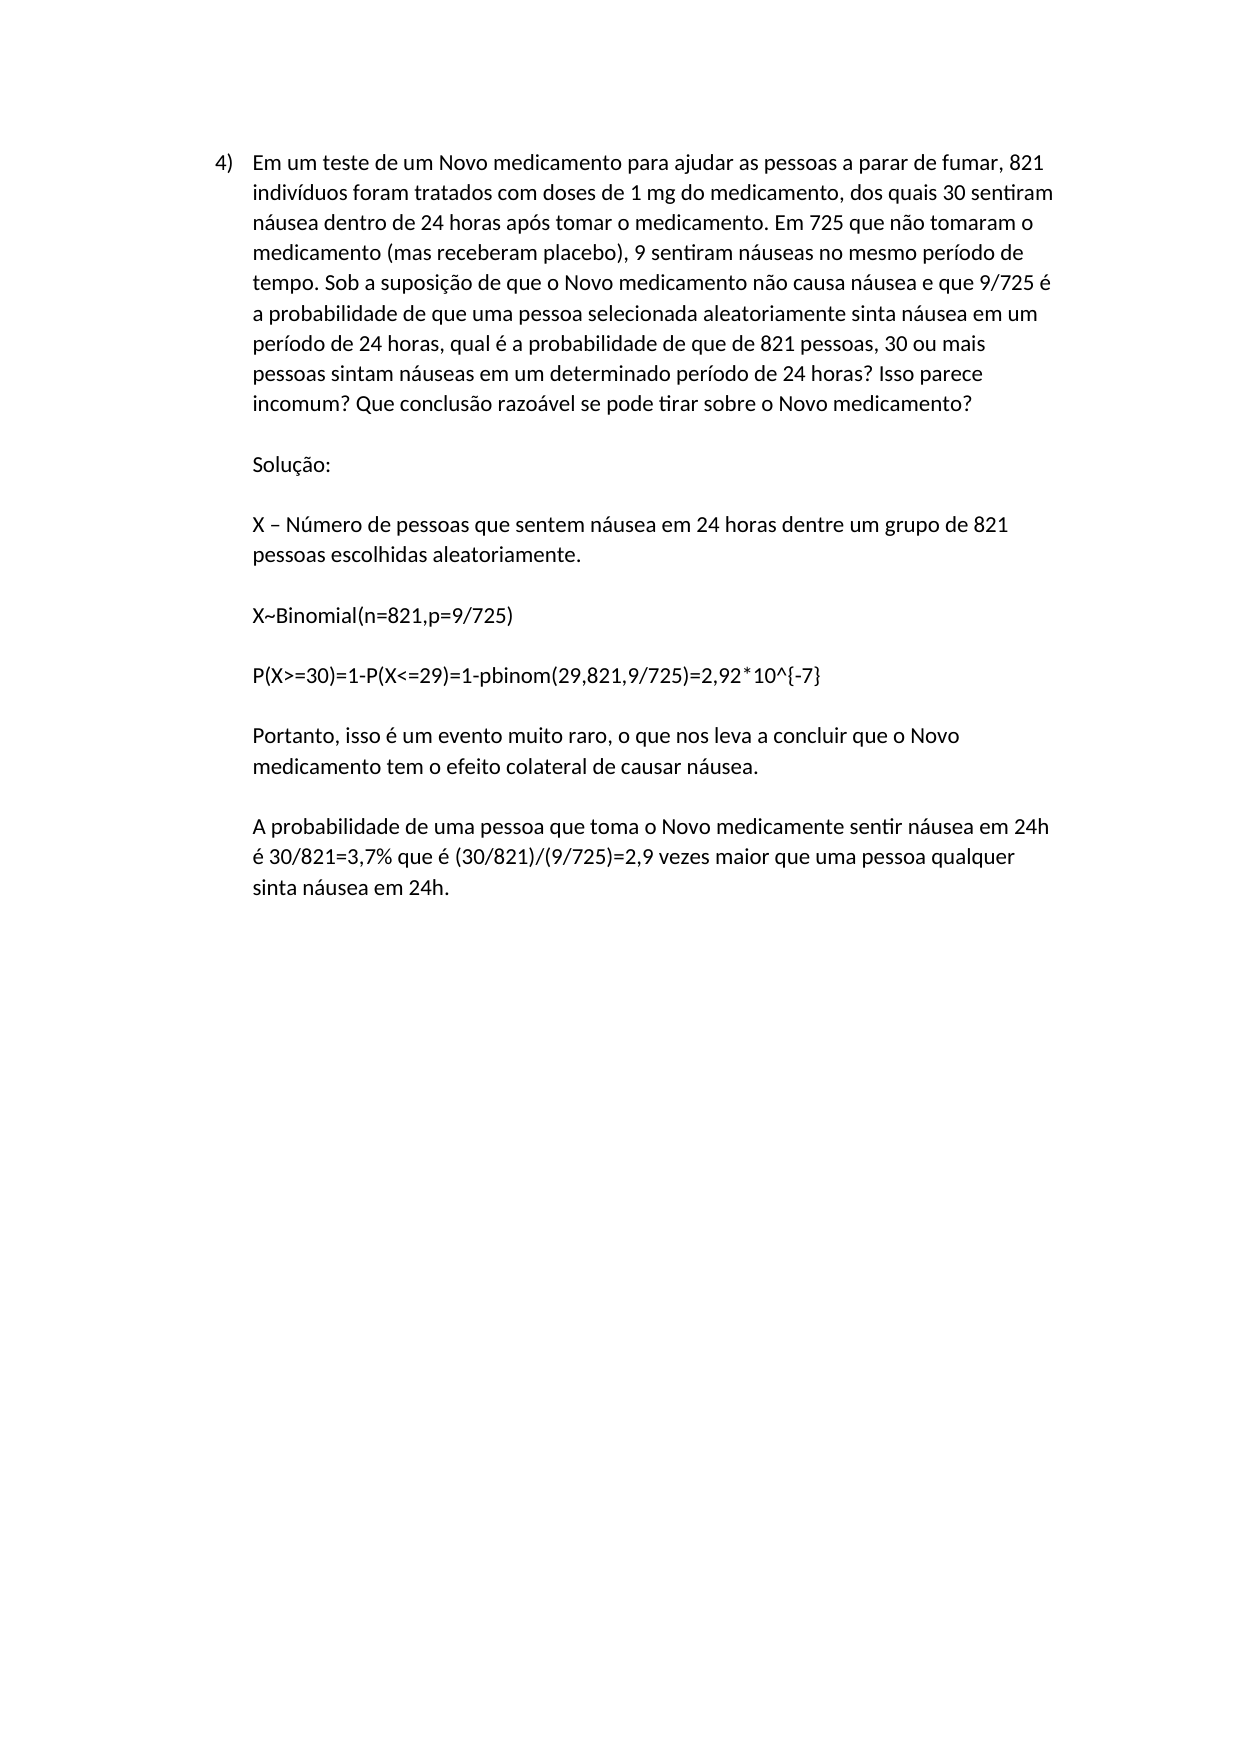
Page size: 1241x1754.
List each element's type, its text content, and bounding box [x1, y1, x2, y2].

list P(X>=30)=1-P(X<=29)=1-pbinom(29,821,9/725)=2,92*10^{-7} [252, 661, 1063, 689]
list A probabilidade de uma pessoa que toma o Novo medicamente sentir náusea em 24h é 30/821=3,7% que é (30/821)/(9/725)=2,9 vezes maior que uma pessoa qualquer sinta náusea em 24h. [252, 812, 1063, 901]
list Solução: [252, 450, 1063, 478]
list Em um teste de um Novo medicamento para ajudar as pessoas a parar de fumar, 821 indivíduos foram tratados com doses de 1 mg do medicamento, dos quais 30 sentiram náusea dentro de 24 horas após tomar o medicamento. Em 725 que não tomaram o medicamento (mas receberam placebo), 9 sentiram náuseas no mesmo período de tempo. Sob a suposição de que o Novo medicamento não causa náusea e que 9/725 é a probabilidade de que uma pessoa selecionada aleatoriamente sinta náusea em um período de 24 horas, qual é a probabilidade de que de 821 pessoas, 30 ou mais pessoas sintam náuseas em um determinado período de 24 horas? Isso parece incomum? Que conclusão razoável se pode tirar sobre o Novo medicamento? [215, 148, 1063, 417]
list Portanto, isso é um evento muito raro, o que nos leva a concluir que o Novo medicamento tem o efeito colateral de causar náusea. [252, 722, 1063, 780]
list X – Número de pessoas que sentem náusea em 24 horas dentre um grupo de 821 pessoas escolhidas aleatoriamente. [252, 510, 1063, 568]
list X~Binomial(n=821,p=9/725) [252, 601, 1063, 629]
